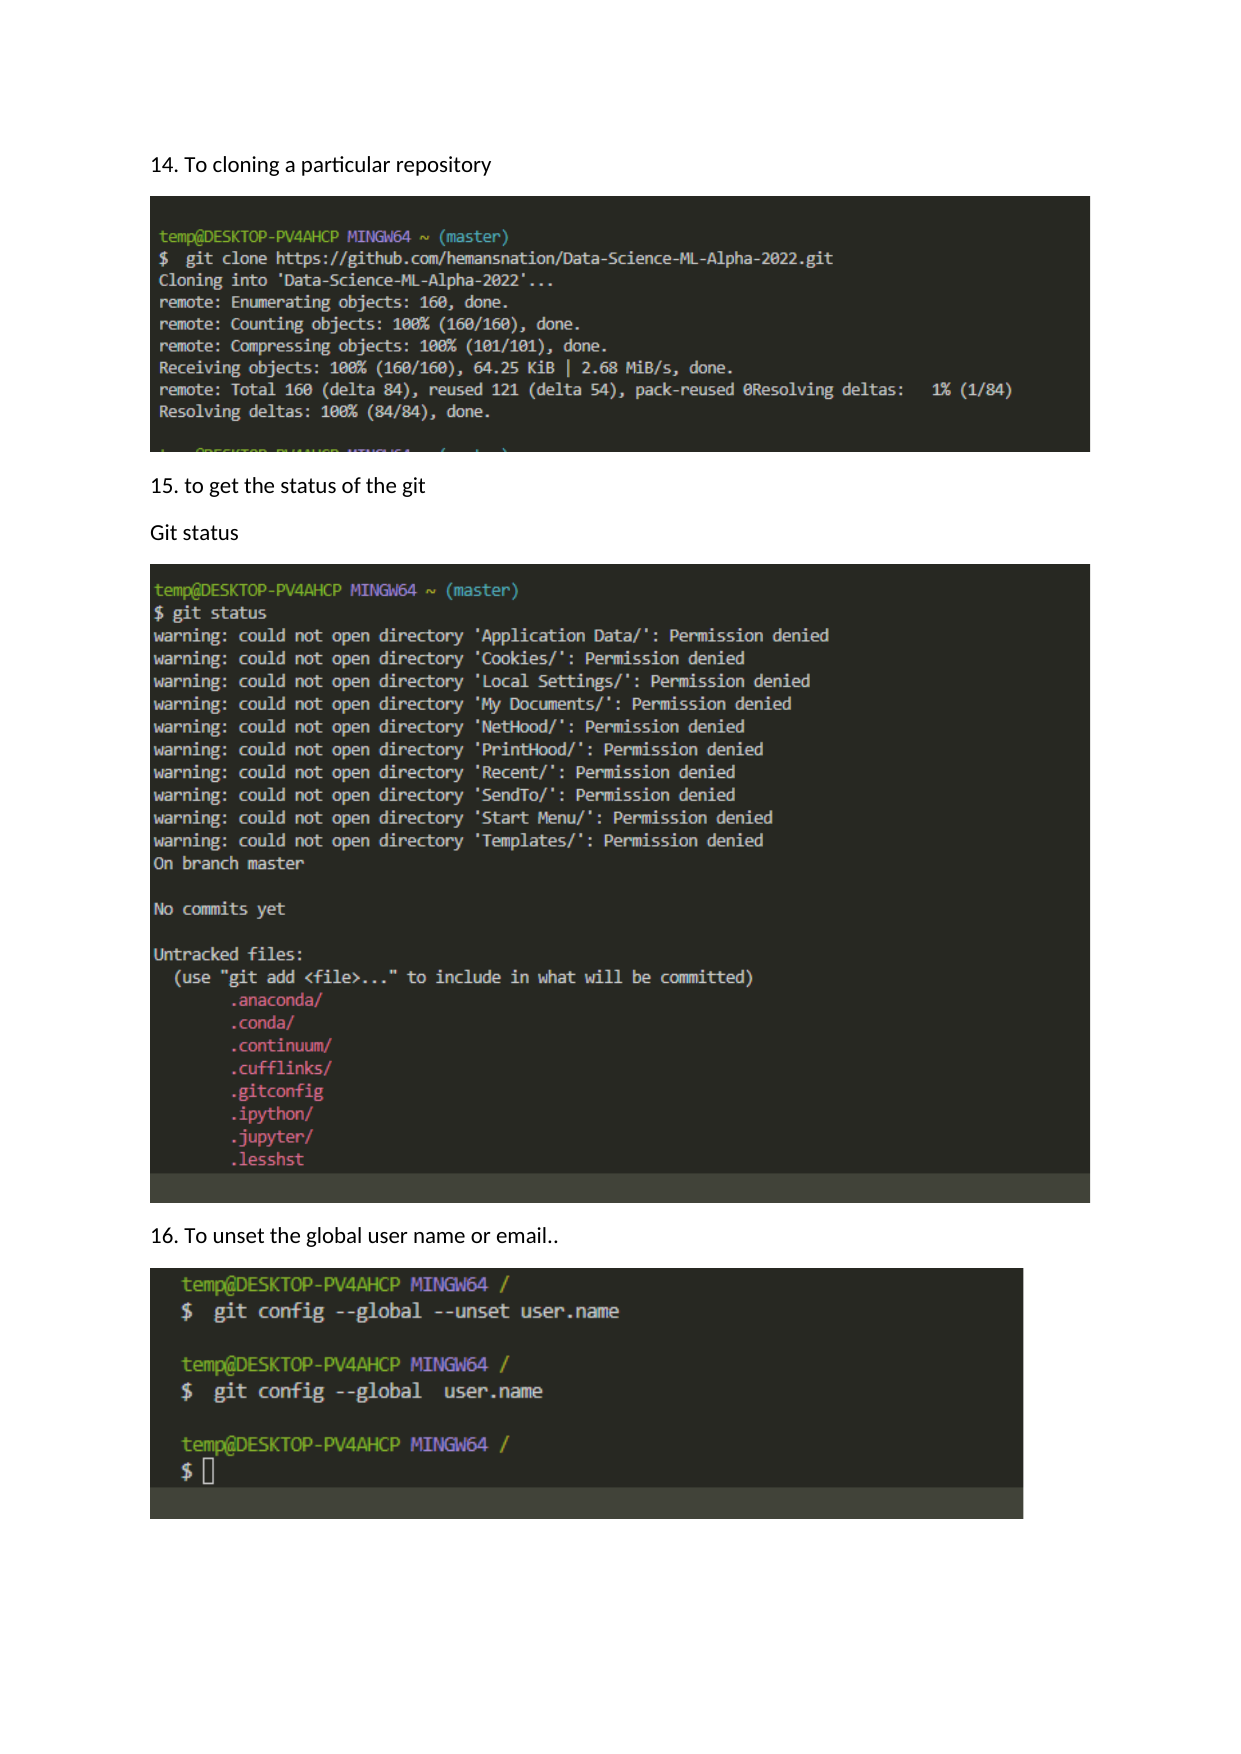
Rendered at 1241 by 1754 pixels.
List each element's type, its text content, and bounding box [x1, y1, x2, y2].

text 16. To unset the global user name or email.. [150, 1221, 1090, 1249]
text 14. To cloning a particular repository [150, 150, 1090, 178]
text 15. to get the status of the git [150, 471, 1090, 499]
picture [150, 196, 1091, 452]
picture [150, 564, 1091, 1203]
picture [150, 1268, 1024, 1519]
text Git status [150, 518, 1090, 546]
